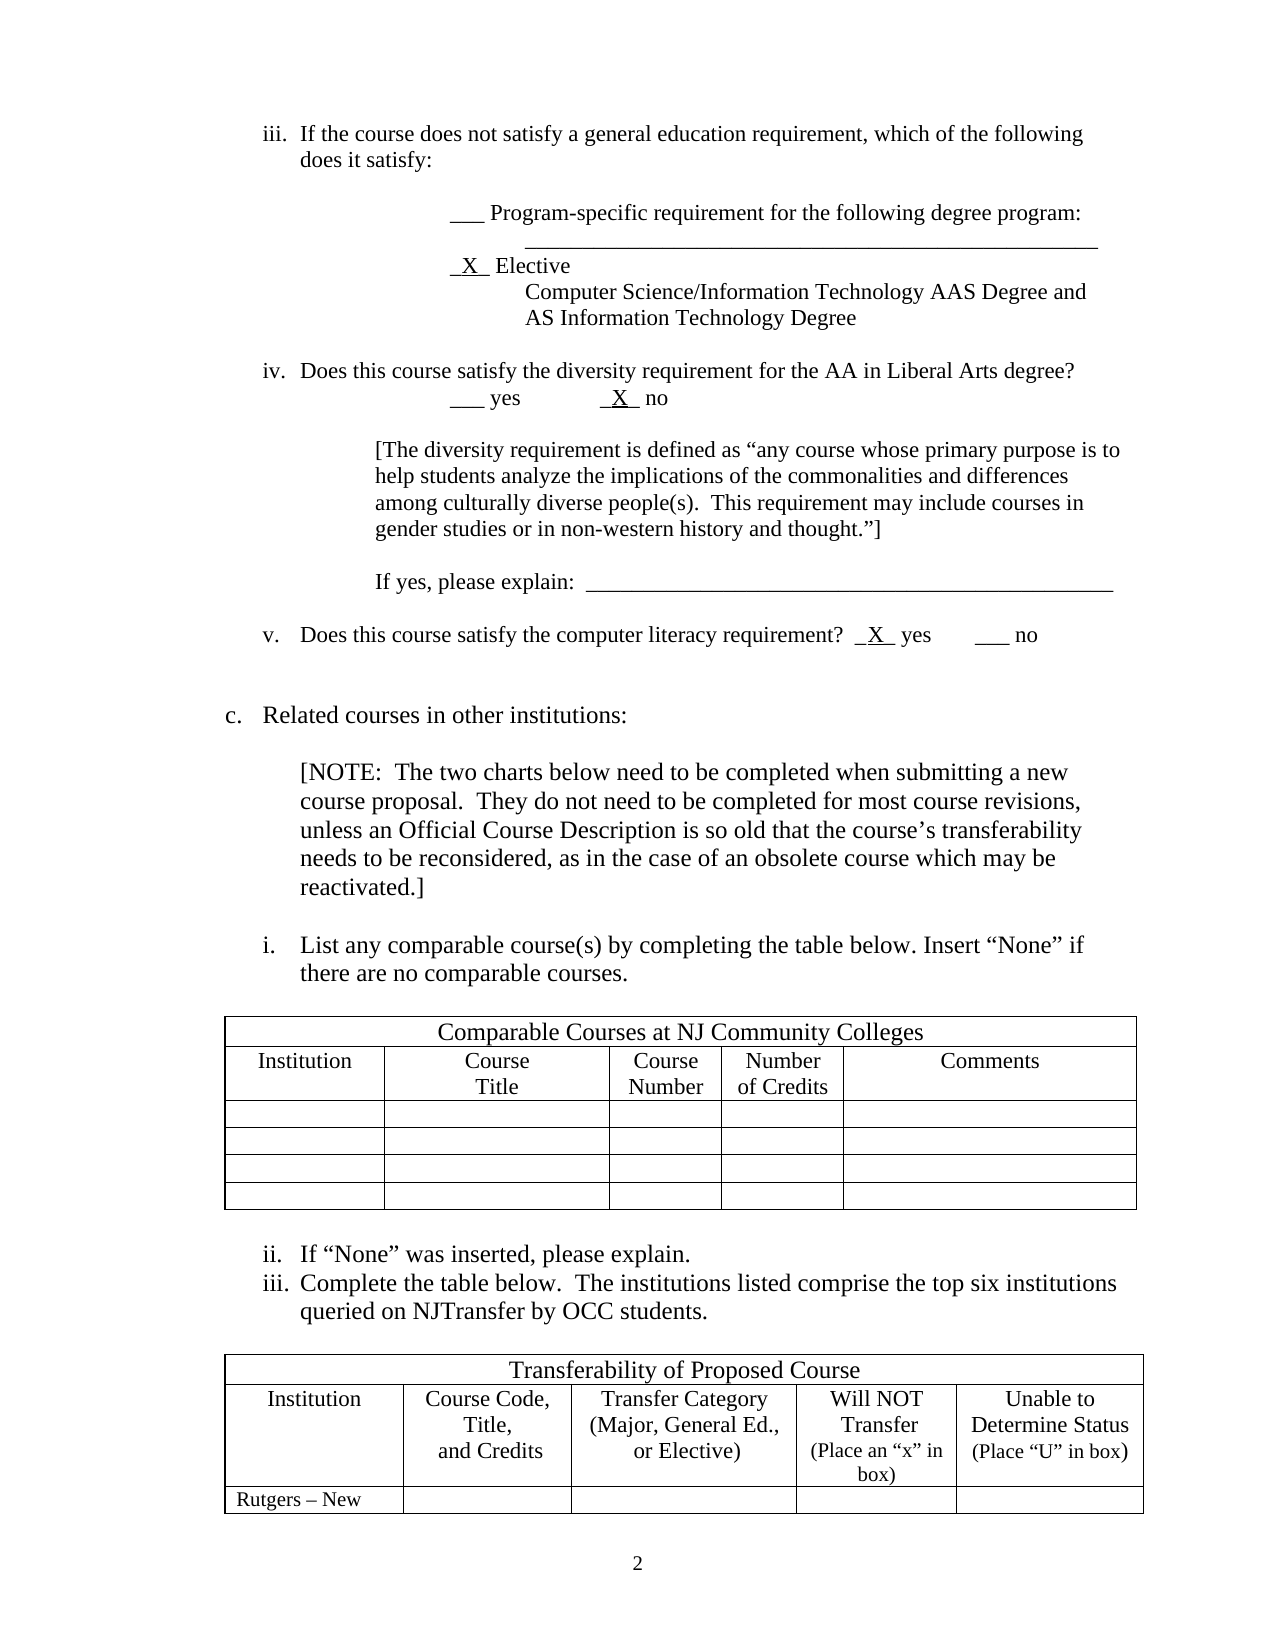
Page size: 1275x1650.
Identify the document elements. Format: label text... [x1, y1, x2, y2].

table_cell Number of Credits [722, 1040, 843, 1093]
table_cell [226, 1149, 384, 1175]
text [The diversity requirement is defined as “any course whose primary purpose is to help students analyze the implications of the commonalities and differences among culturally diverse people(s). This requirement may include courses in gender studies or in non-western history and thought.”] [375, 436, 1125, 542]
table_cell [797, 1480, 956, 1528]
table_cell [844, 1121, 1136, 1147]
table_cell Rutgers – New Brunswick [226, 1480, 403, 1528]
table_header Transferability of Proposed Course [226, 1348, 1143, 1377]
list List any comparable course(s) by completing the table below. Insert “None” if there are no comparable courses. [262, 927, 1125, 985]
table_cell [226, 1121, 384, 1147]
list Complete the table below. The institutions listed comprise the top six institutions queried on NJTransfer by OCC students. [262, 1261, 1125, 1318]
text _X_ Elective [150, 252, 1125, 278]
text Computer Science/Information Technology AAS Degree and [525, 278, 1125, 304]
table_cell [722, 1094, 843, 1120]
table_cell [572, 1480, 796, 1528]
text AS Information Technology Degree [525, 304, 1125, 331]
list If the course does not satisfy a general education requirement, which of the following does it satisfy: [262, 120, 1125, 173]
table_cell Institution [226, 1378, 403, 1479]
table_cell [844, 1176, 1136, 1202]
table_cell [226, 1176, 384, 1202]
text [NOTE: The two charts below need to be completed when submitting a new course proposal. They do not need to be completed for most course revisions, unless an Official Course Description is so old that the course’s transferability needs to be reconsidered, as in the case of an obsolete course which may be reactivated.] [300, 755, 1125, 899]
list Related courses in other institutions: [225, 697, 1125, 726]
list Does this course satisfy the computer literacy requirement? _X_ yes ___ no [262, 618, 1125, 671]
list Does this course satisfy the diversity requirement for the AA in Liberal Arts degree? [262, 357, 1125, 383]
table_cell [844, 1149, 1136, 1175]
text If yes, please explain: ______________________________________________ [300, 568, 1125, 594]
table_cell [722, 1121, 843, 1147]
table_cell [610, 1176, 721, 1202]
table_cell Course Title [385, 1040, 609, 1093]
table_cell Will NOT Transfer (Place an “x” in box) [797, 1378, 956, 1479]
text ___ yes _X_ no [412, 383, 1125, 410]
table_cell Course Number [610, 1040, 721, 1093]
table_cell [385, 1149, 609, 1175]
table_cell [610, 1121, 721, 1147]
table_header Comparable Courses at NJ Community Colleges [226, 1010, 1136, 1039]
table_cell [722, 1176, 843, 1202]
table_cell [226, 1094, 384, 1120]
table_cell [844, 1094, 1136, 1120]
table_cell Transfer Category (Major, General Ed., or Elective) [572, 1378, 796, 1479]
text __________________________________________________ [450, 225, 1125, 252]
list If “None” was inserted, please explain. [262, 1232, 1125, 1261]
table_cell Unable to Determine Status (Place “U” in box) [957, 1378, 1143, 1479]
table_cell Institution [226, 1040, 384, 1093]
table_cell [385, 1176, 609, 1202]
table_cell Course Code, Title, and Credits [404, 1378, 571, 1479]
table_cell [610, 1094, 721, 1120]
text ___ Program-specific requirement for the following degree program: [375, 199, 1125, 225]
table_cell [404, 1480, 571, 1528]
table_cell [385, 1094, 609, 1120]
table_cell [957, 1480, 1143, 1528]
table_cell [385, 1121, 609, 1147]
table_cell [610, 1149, 721, 1175]
table_cell Comments [844, 1040, 1136, 1093]
table_cell [722, 1149, 843, 1175]
